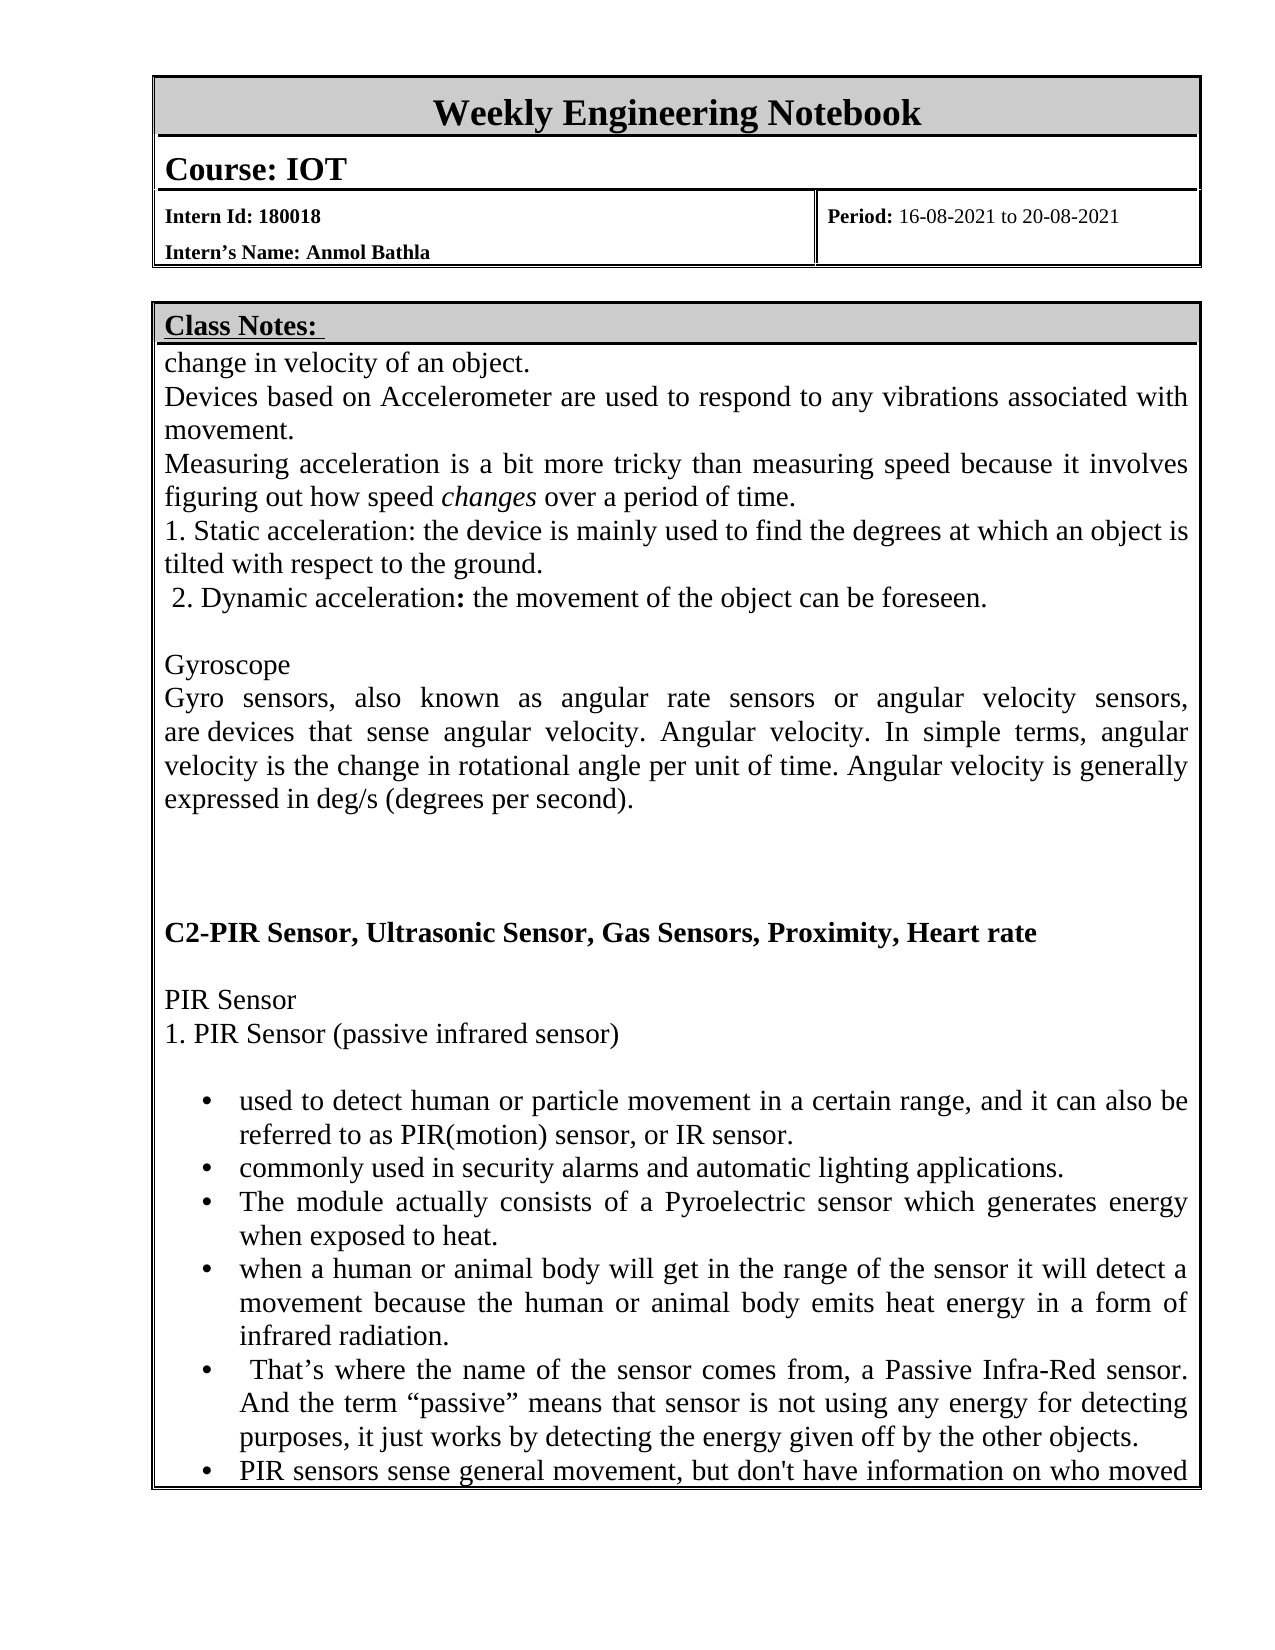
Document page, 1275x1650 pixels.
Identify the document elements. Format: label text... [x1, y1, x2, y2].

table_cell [155, 342, 1199, 1486]
table_header Class Notes: [155, 304, 1199, 342]
